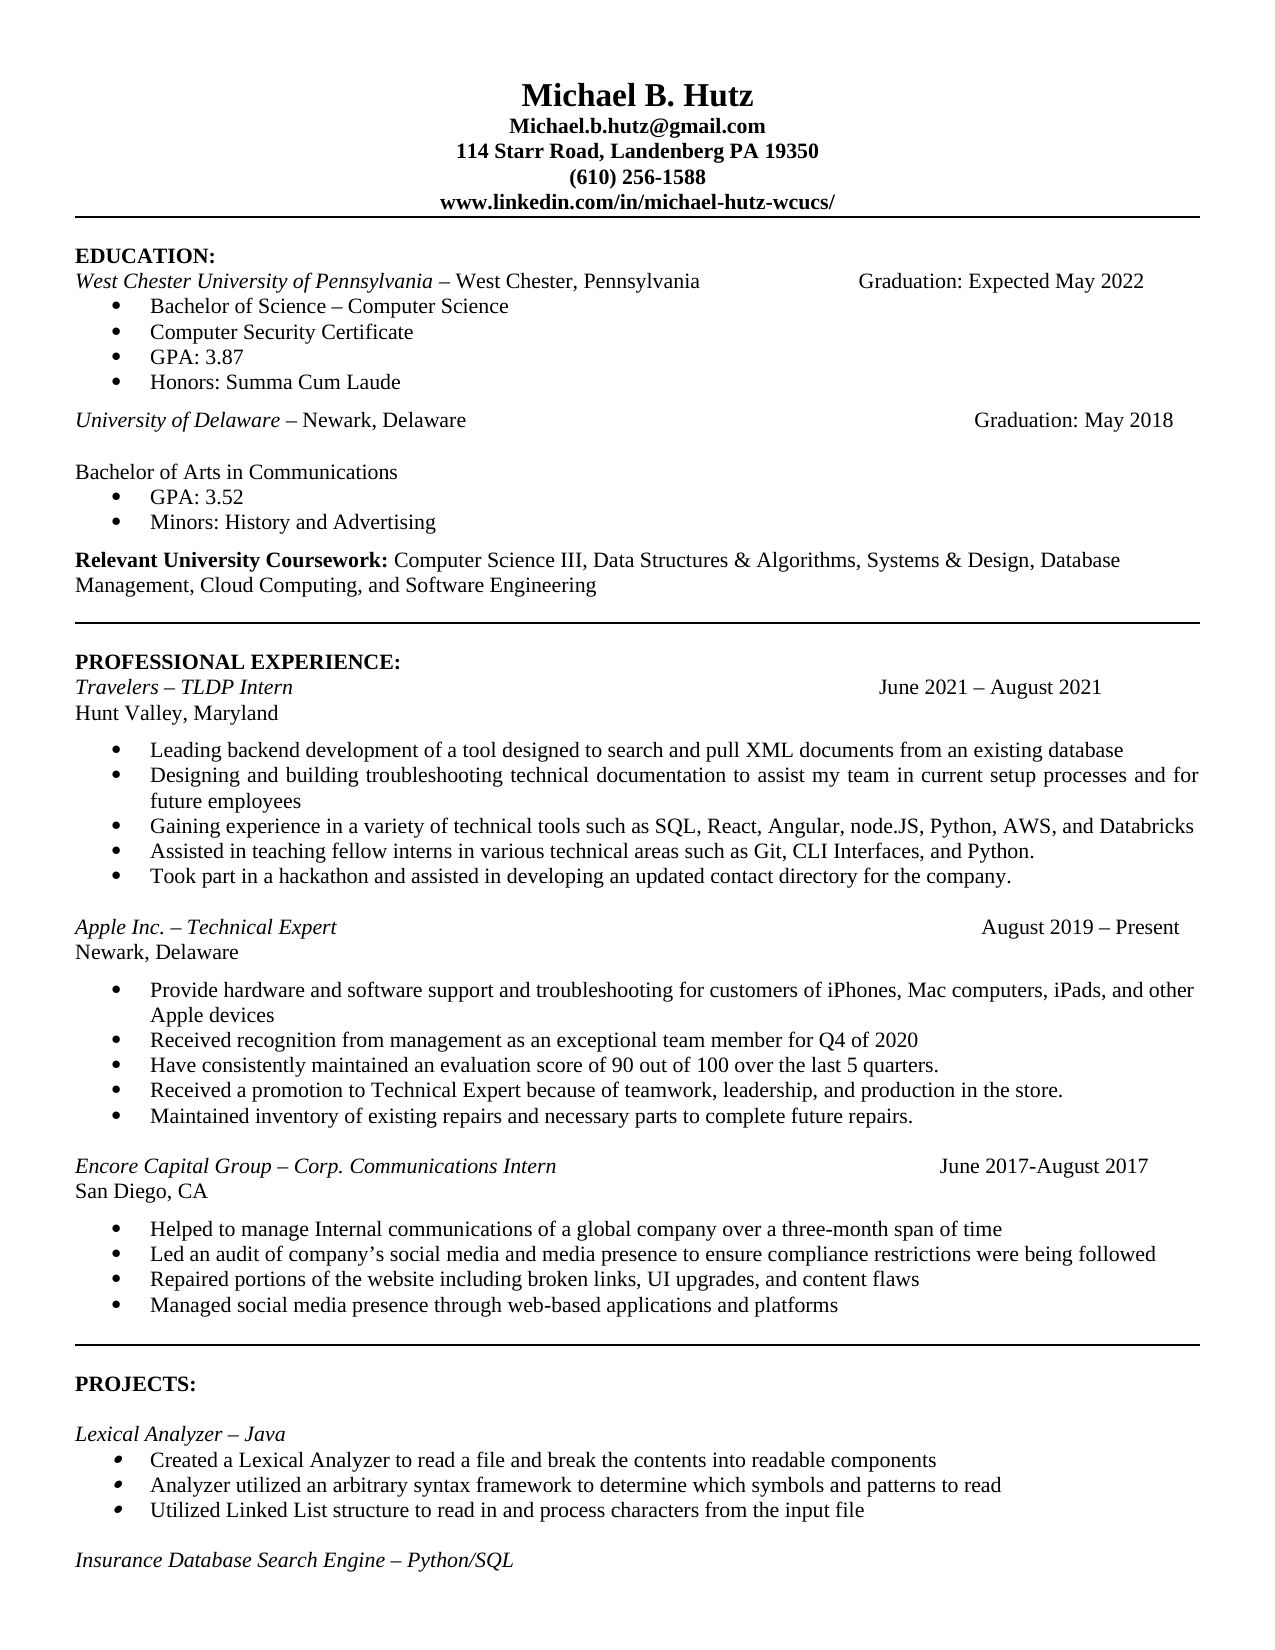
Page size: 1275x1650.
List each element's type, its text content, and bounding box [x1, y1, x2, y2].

text Bachelor of Arts in Communications [75, 459, 1200, 484]
list Maintained inventory of existing repairs and necessary parts to complete future repairs. [112, 1103, 1200, 1128]
text Relevant University Coursework: Computer Science III, Data Structures & Algorithms, Systems & Design, Database Management, Cloud Computing, and Software Engineering [75, 547, 1200, 597]
list GPA: 3.87 [112, 344, 1200, 369]
text Apple Inc. – Technical Expert August 2019 – Present [75, 914, 1200, 939]
text www.linkedin.com/in/michael-hutz-wcucs/ [75, 189, 1200, 216]
list Minors: History and Advertising [112, 509, 1200, 534]
list Analyzer utilized an arbitrary syntax framework to determine which symbols and patterns to read [112, 1472, 1200, 1497]
text Travelers – TLDP Intern June 2021 – August 2021 [75, 674, 1200, 699]
list Utilized Linked List structure to read in and process characters from the input file [112, 1497, 1200, 1522]
text PROJECTS: [75, 1371, 1200, 1396]
list Took part in a hackathon and assisted in developing an updated contact directory for the company. [112, 863, 1200, 888]
text Michael B. Hutz [75, 75, 1200, 113]
list Helped to manage Internal communications of a global company over a three-month span of time [112, 1216, 1200, 1241]
list Received a promotion to Technical Expert because of teamwork, leadership, and production in the store. [112, 1077, 1200, 1103]
list GPA: 3.52 [112, 484, 1200, 509]
text Lexical Analyzer – Java [75, 1421, 1200, 1447]
list Bachelor of Science – Computer Science [112, 293, 1200, 319]
text West Chester University of Pennsylvania – West Chester, Pennsylvania Graduation: Expected May 2022 [75, 268, 1200, 293]
text PROFESSIONAL EXPERIENCE: [75, 649, 1200, 674]
text EDUCATION: [75, 243, 1200, 268]
text (610) 256-1588 [75, 164, 1200, 189]
list Managed social media presence through web-based applications and platforms [112, 1292, 1200, 1317]
list Created a Lexical Analyzer to read a file and break the contents into readable components [112, 1447, 1200, 1472]
list Gaining experience in a variety of technical tools such as SQL, React, Angular, node.JS, Python, AWS, and Databricks [112, 813, 1200, 838]
text 114 Starr Road, Landenberg PA 19350 [75, 138, 1200, 164]
list Received recognition from management as an exceptional team member for Q4 of 2020 [112, 1027, 1200, 1052]
list Provide hardware and software support and troubleshooting for customers of iPhones, Mac computers, iPads, and other Apple devices [112, 977, 1200, 1027]
text Encore Capital Group – Corp. Communications Intern June 2017-August 2017 [75, 1153, 1200, 1178]
list Leading backend development of a tool designed to search and pull XML documents from an existing database [112, 737, 1200, 762]
text Hunt Valley, Maryland [75, 699, 1200, 725]
text Michael.b.hutz@gmail.com [75, 113, 1200, 138]
text San Diego, CA [75, 1178, 1200, 1203]
list Led an audit of company’s social media and media presence to ensure compliance restrictions were being followed [112, 1241, 1200, 1266]
list Computer Security Certificate [112, 319, 1200, 344]
text University of Delaware – Newark, Delaware Graduation: May 2018 [75, 407, 1200, 432]
list Repaired portions of the website including broken links, UI upgrades, and content flaws [112, 1266, 1200, 1292]
list Honors: Summa Cum Laude [112, 369, 1200, 394]
list Designing and building troubleshooting technical documentation to assist my team in current setup processes and for future employees [112, 762, 1200, 813]
text Newark, Delaware [75, 939, 1200, 964]
text Insurance Database Search Engine – Python/SQL [75, 1547, 1200, 1573]
list Assisted in teaching fellow interns in various technical areas such as Git, CLI Interfaces, and Python. [112, 838, 1200, 863]
list Have consistently maintained an evaluation score of 90 out of 100 over the last 5 quarters. [112, 1052, 1200, 1077]
